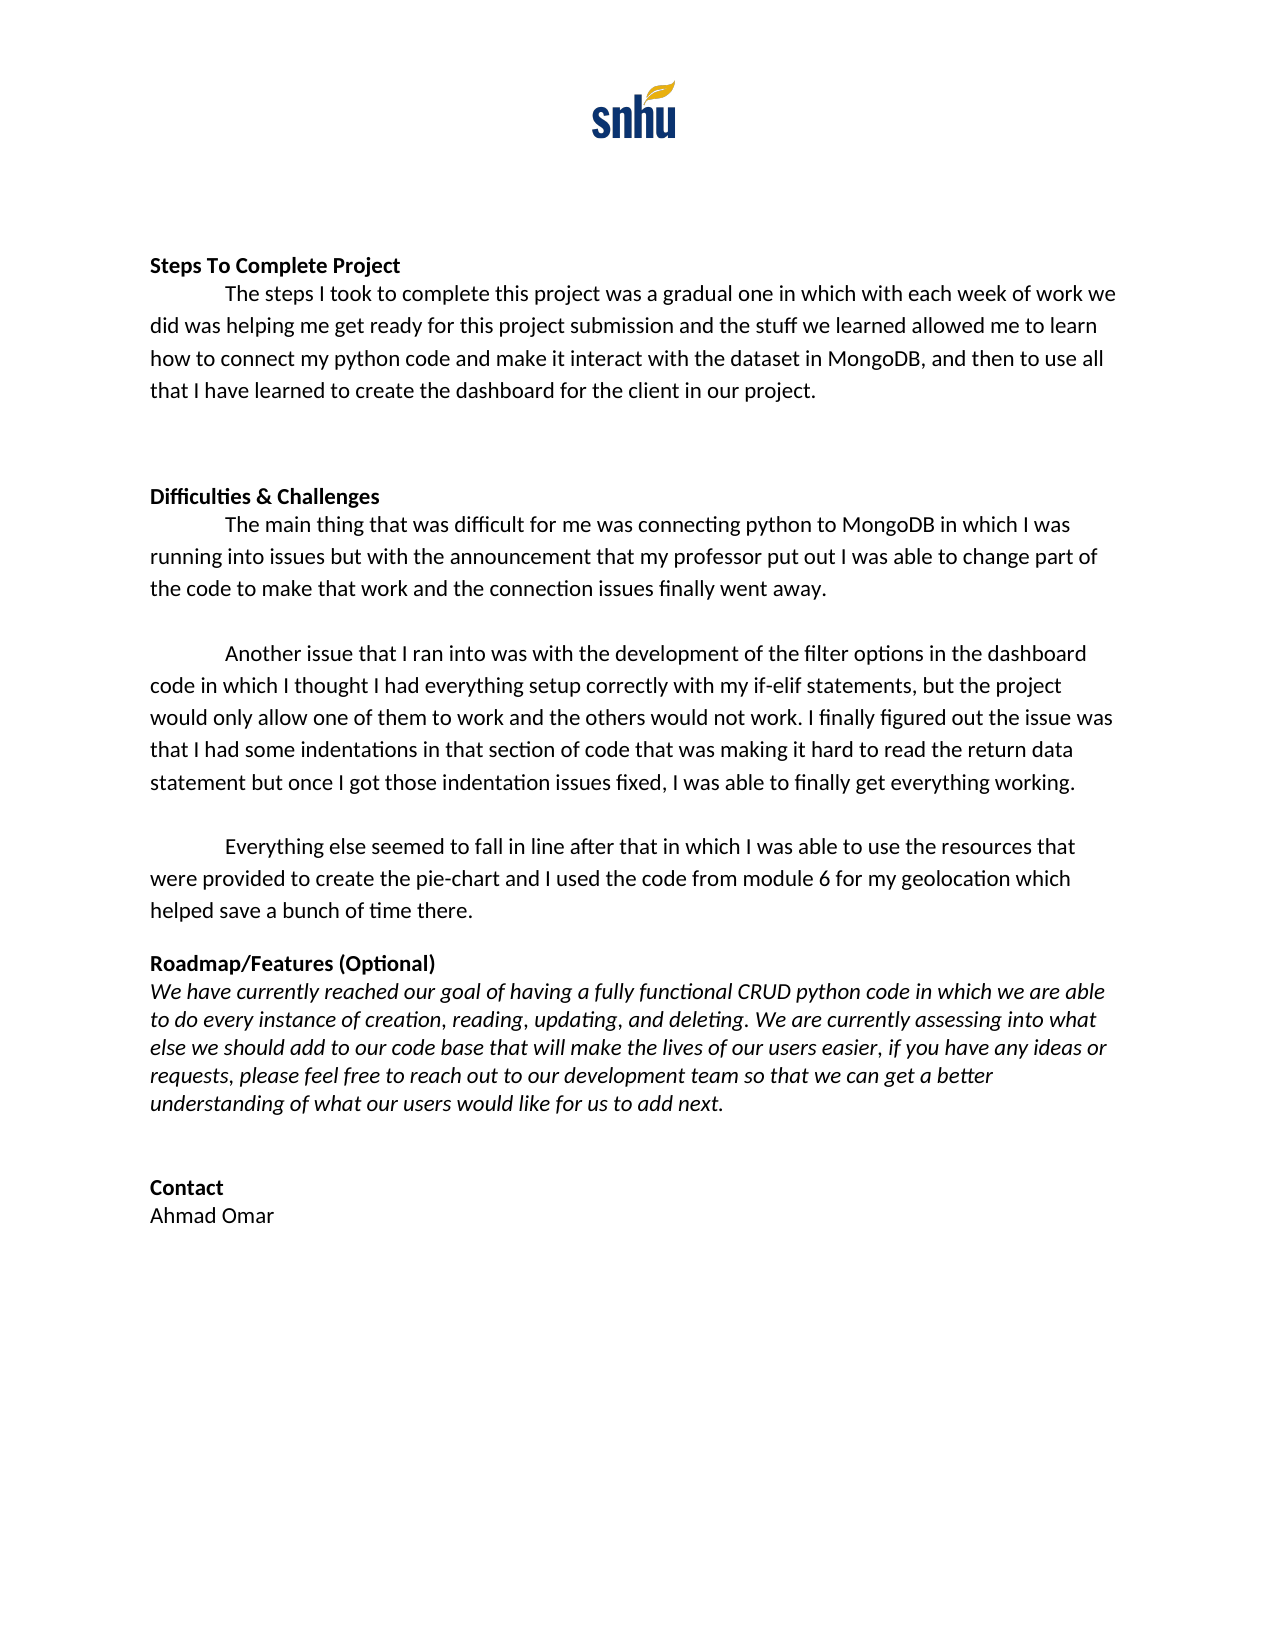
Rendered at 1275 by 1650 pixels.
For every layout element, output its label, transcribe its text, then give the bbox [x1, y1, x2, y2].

text The main thing that was difficult for me was connecting python to MongoDB in which I was running into issues but with the announcement that my professor put out I was able to change part of the code to make that work and the connection issues finally went away. Another issue that I ran into was with the development of the filter options in the dashboard code in which I thought I had everything setup correctly with my if-elif statements, but the project would only allow one of them to work and the others would not work. I finally figured out the issue was that I had some indentations in that section of code that was making it hard to read the return data statement but once I got those indentation issues fixed, I was able to finally get everything working. Everything else seemed to fall in line after that in which I was able to use the resources that were provided to create the pie-chart and I used the code from module 6 for my geolocation which helped save a bunch of time there. [150, 510, 1125, 924]
subtitle Roadmap/Features (Optional) [150, 949, 1125, 977]
subtitle Steps To Complete Project [150, 251, 1125, 279]
text We have currently reached our goal of having a fully functional CRUD python code in which we are able to do every instance of creation, reading, updating, and deleting. We are currently assessing into what else we should add to our code base that will make the lives of our users easier, if you have any ideas or requests, please feel free to reach out to our development team so that we can get a better understanding of what our users would like for us to add next. [150, 977, 1125, 1173]
text The steps I took to complete this project was a gradual one in which with each week of work we did was helping me get ready for this project submission and the stuff we learned allowed me to learn how to connect my python code and make it interact with the dataset in MongoDB, and then to use all that I have learned to create the dashboard for the client in our project. [150, 279, 1125, 404]
subtitle Difficulties & Challenges [150, 482, 1125, 510]
subtitle Contact [150, 1173, 1125, 1202]
picture [573, 75, 702, 147]
text Ahmad Omar [150, 1202, 1125, 1229]
